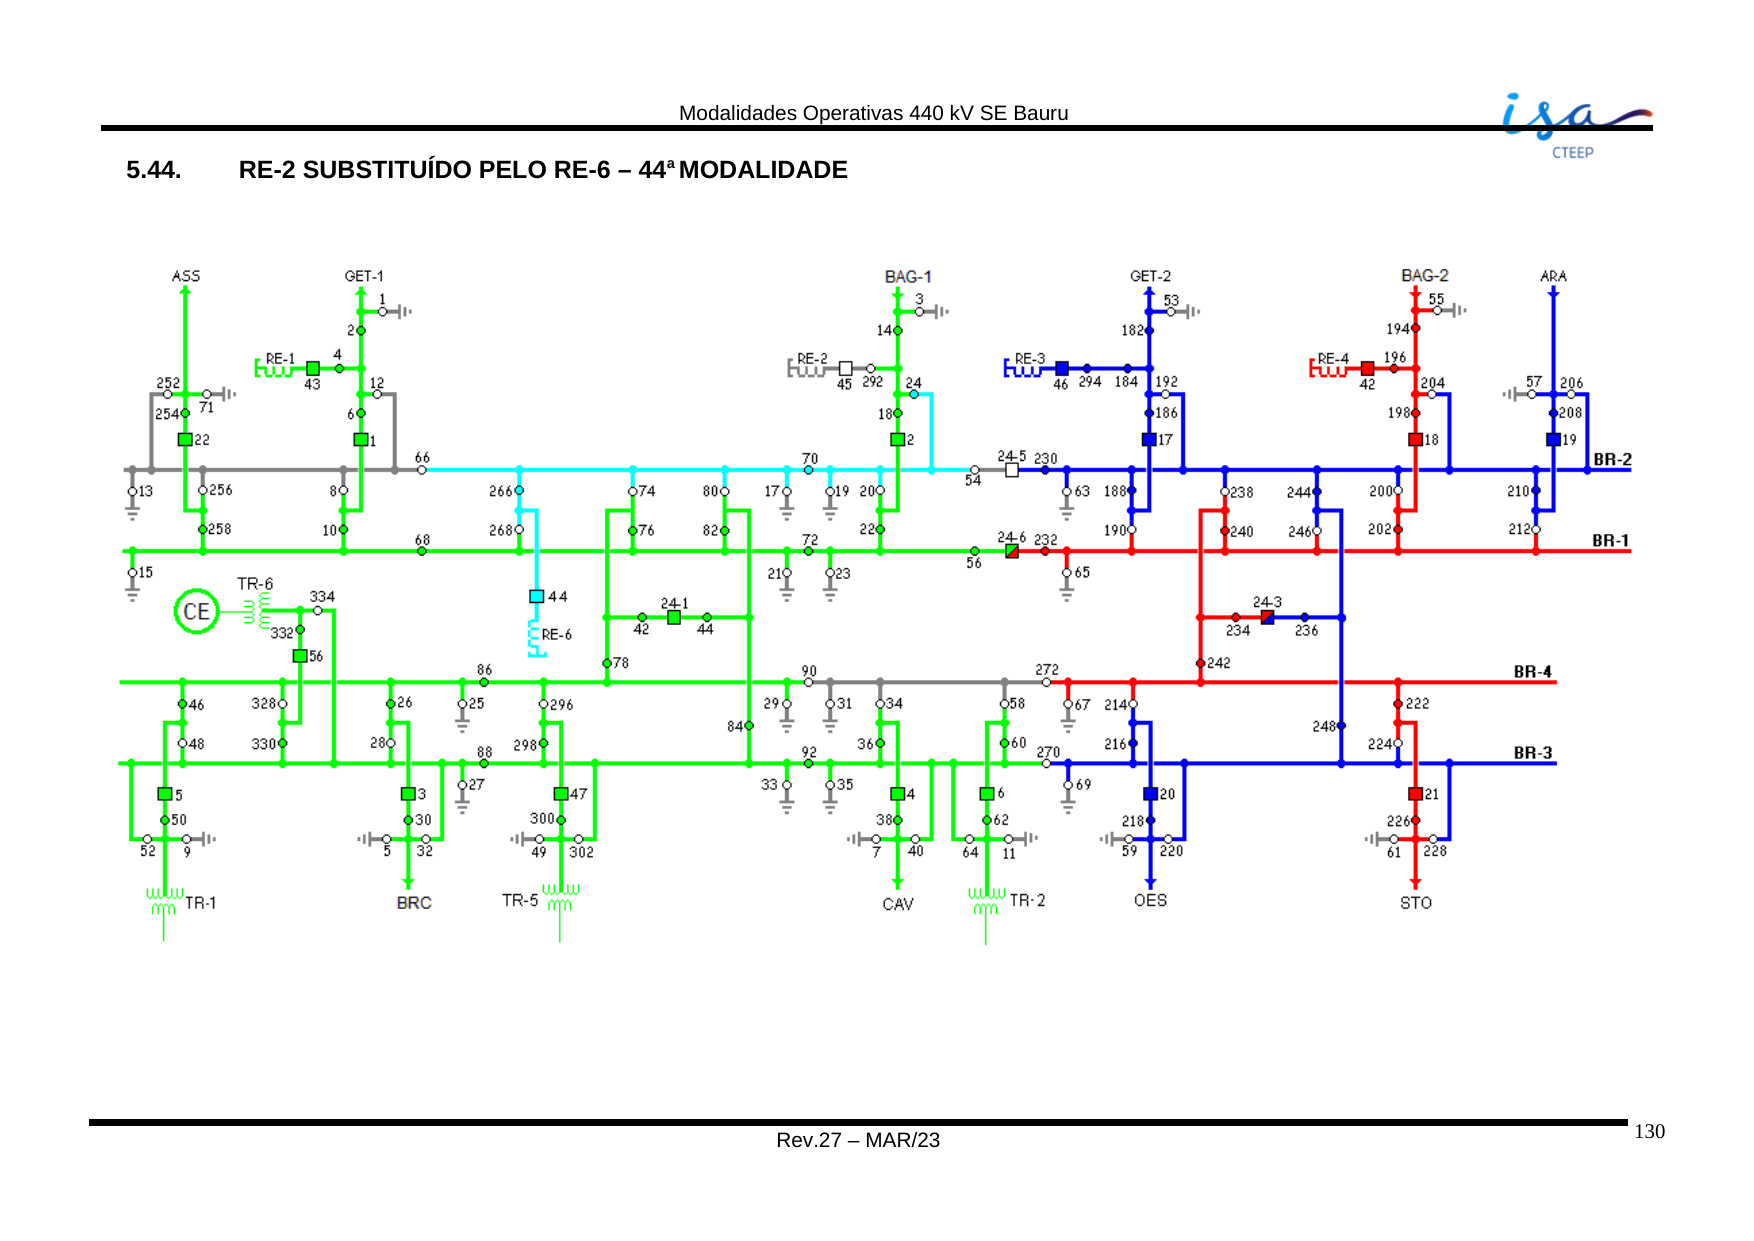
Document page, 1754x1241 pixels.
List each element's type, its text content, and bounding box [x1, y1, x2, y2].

picture [109, 249, 1645, 982]
picture [1497, 88, 1657, 155]
subtitle 5.44. RE-2 SUBSTITUÍDO PELO RE-6 – 44a MODALIDADE [89, 155, 1665, 184]
